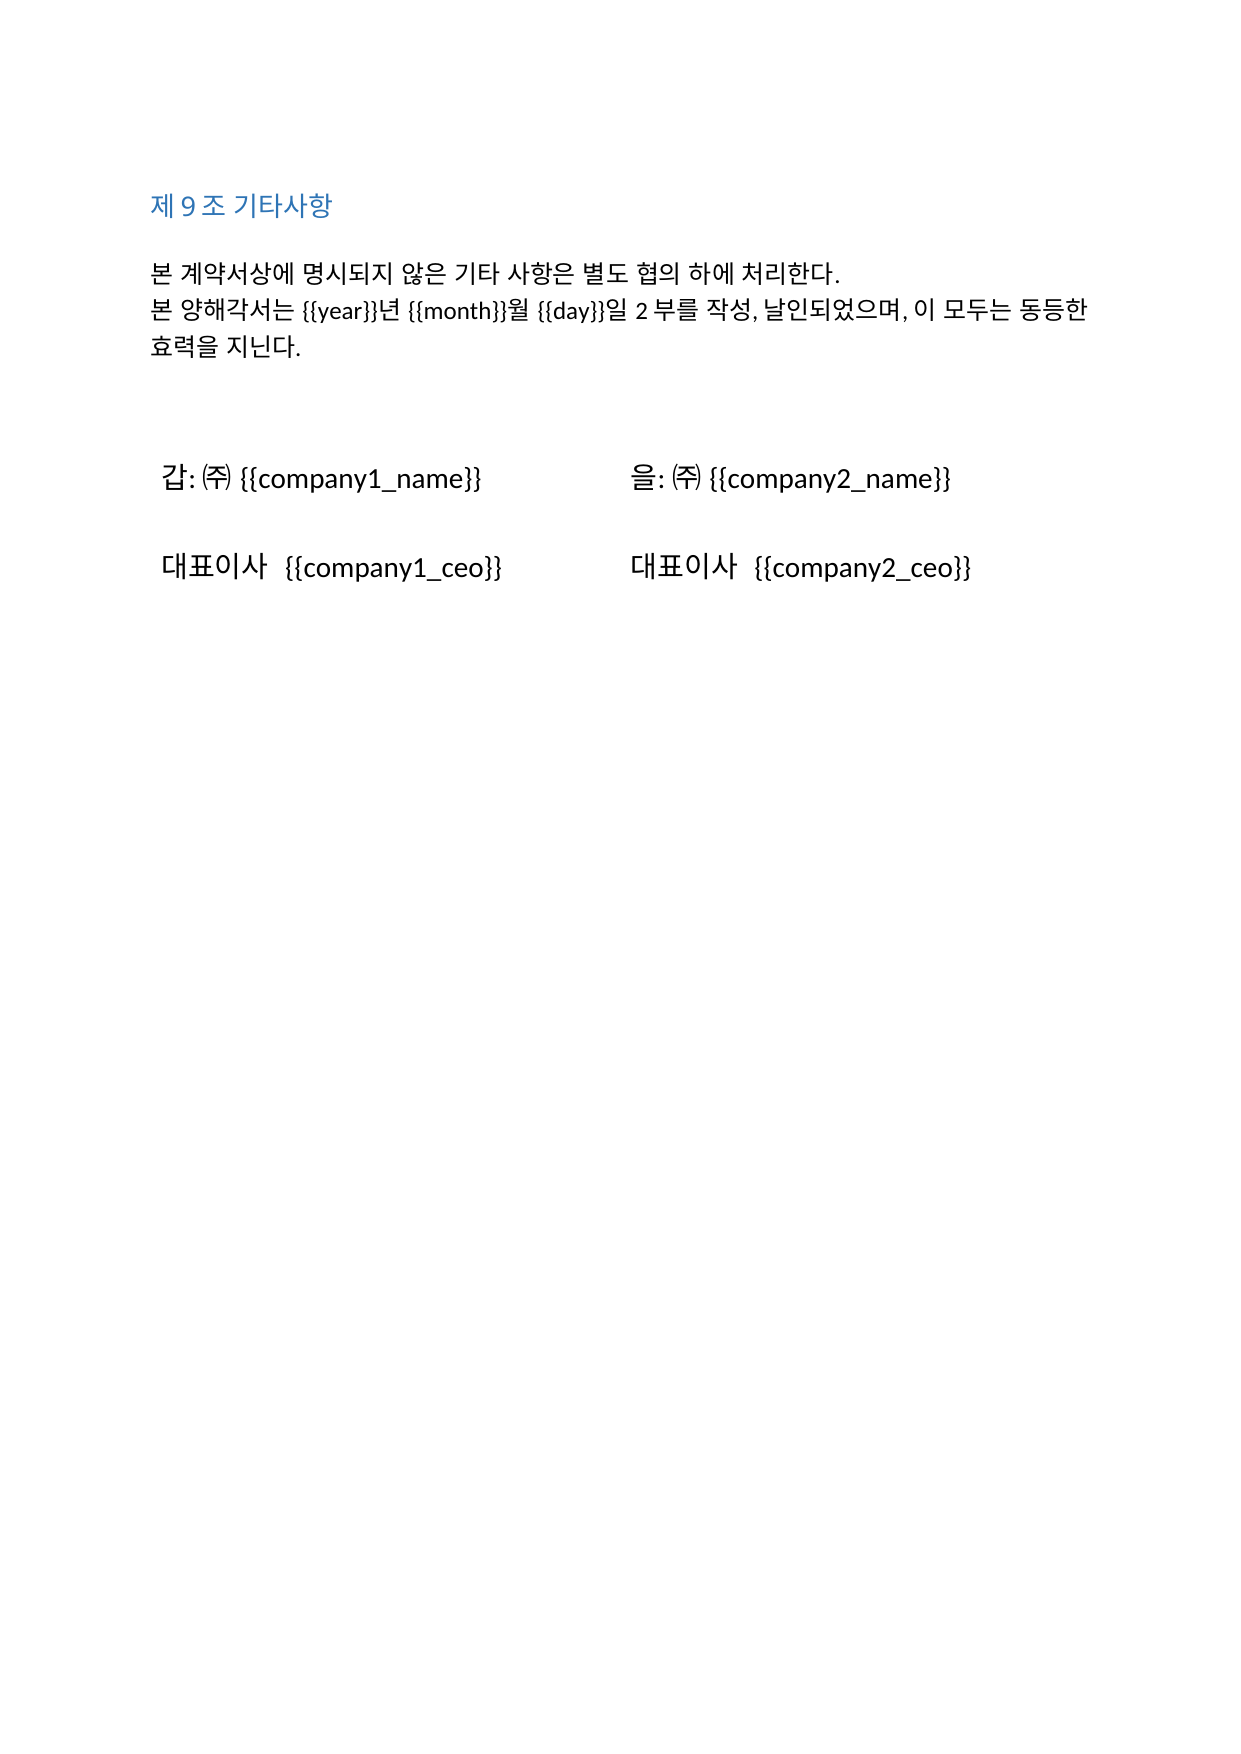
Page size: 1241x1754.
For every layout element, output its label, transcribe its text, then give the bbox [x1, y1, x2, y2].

text 본 양해각서는 {{year}}년 {{month}}월 {{day}}일 2부를 작성, 날인되었으며, 이 모두는 동등한 효력을 지닌다. [150, 291, 1090, 363]
text 본 계약서상에 명시되지 않은 기타 사항은 별도 협의 하에 처리한다. [150, 254, 1090, 291]
table_header 갑: ㈜ {{company1_name}} [150, 455, 619, 543]
table_cell 대표이사 {{company1_ceo}} [150, 544, 619, 632]
subtitle 제9조 기타사항 [150, 185, 1090, 224]
table_cell 대표이사 {{company2_ceo}} [619, 544, 1088, 632]
table_header 을: ㈜ {{company2_name}} [619, 455, 1088, 543]
